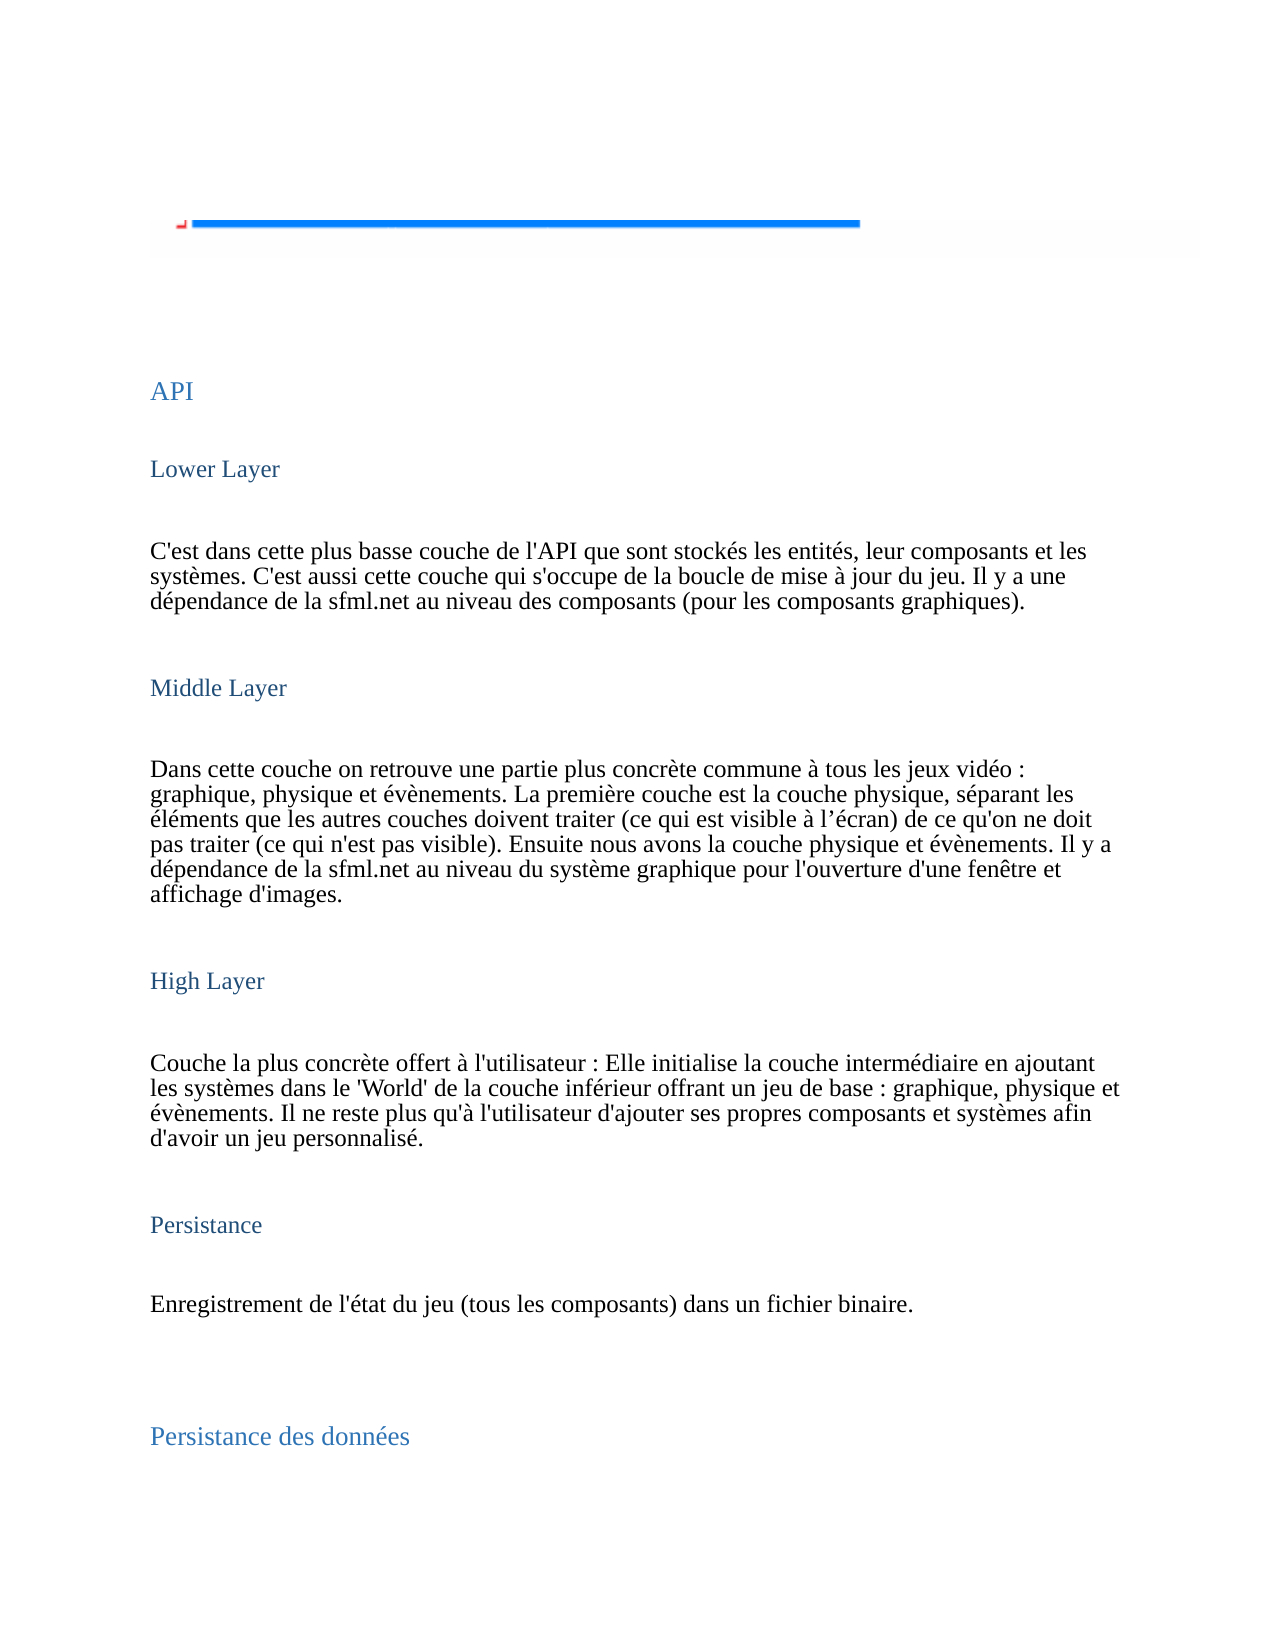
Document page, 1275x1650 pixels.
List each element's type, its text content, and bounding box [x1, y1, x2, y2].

text Persistance [150, 1212, 1125, 1239]
text Lower Layer [150, 456, 1125, 483]
text API [150, 379, 1125, 406]
text Dans cette couche on retrouve une partie plus concrète commune à tous les jeux vidéo : graphique, physique et évènements. La première couche est la couche physique, séparant les éléments que les autres couches doivent traiter (ce qui est visible à l’écran) de ce qu'on ne doit pas traiter (ce qui n'est pas visible). Ensuite nous avons la couche physique et évènements. Il y a dépendance de la sfml.net au niveau du système graphique pour l'ouverture d'une fenêtre et affichage d'images. [150, 758, 1125, 908]
text Persistance des données [150, 1424, 1125, 1451]
text High Layer [150, 968, 1125, 995]
text C'est dans cette plus basse couche de l'API que sont stockés les entités, leur composants et les systèmes. C'est aussi cette couche qui s'occupe de la boucle de mise à jour du jeu. Il y a une dépendance de la sfml.net au niveau des composants (pour les composants graphiques). [150, 539, 1125, 614]
text Enregistrement de l'état du jeu (tous les composants) dans un fichier binaire. [150, 1293, 1125, 1318]
text Couche la plus concrète offert à l'utilisateur : Elle initialise la couche intermédiaire en ajoutant les systèmes dans le 'World' de la couche inférieur offrant un jeu de base : graphique, physique et évènements. Il ne reste plus qu'à l'utilisateur d'ajouter ses propres composants et systèmes afin d'avoir un jeu personnalisé. [150, 1051, 1125, 1151]
text Middle Layer [150, 674, 1125, 702]
